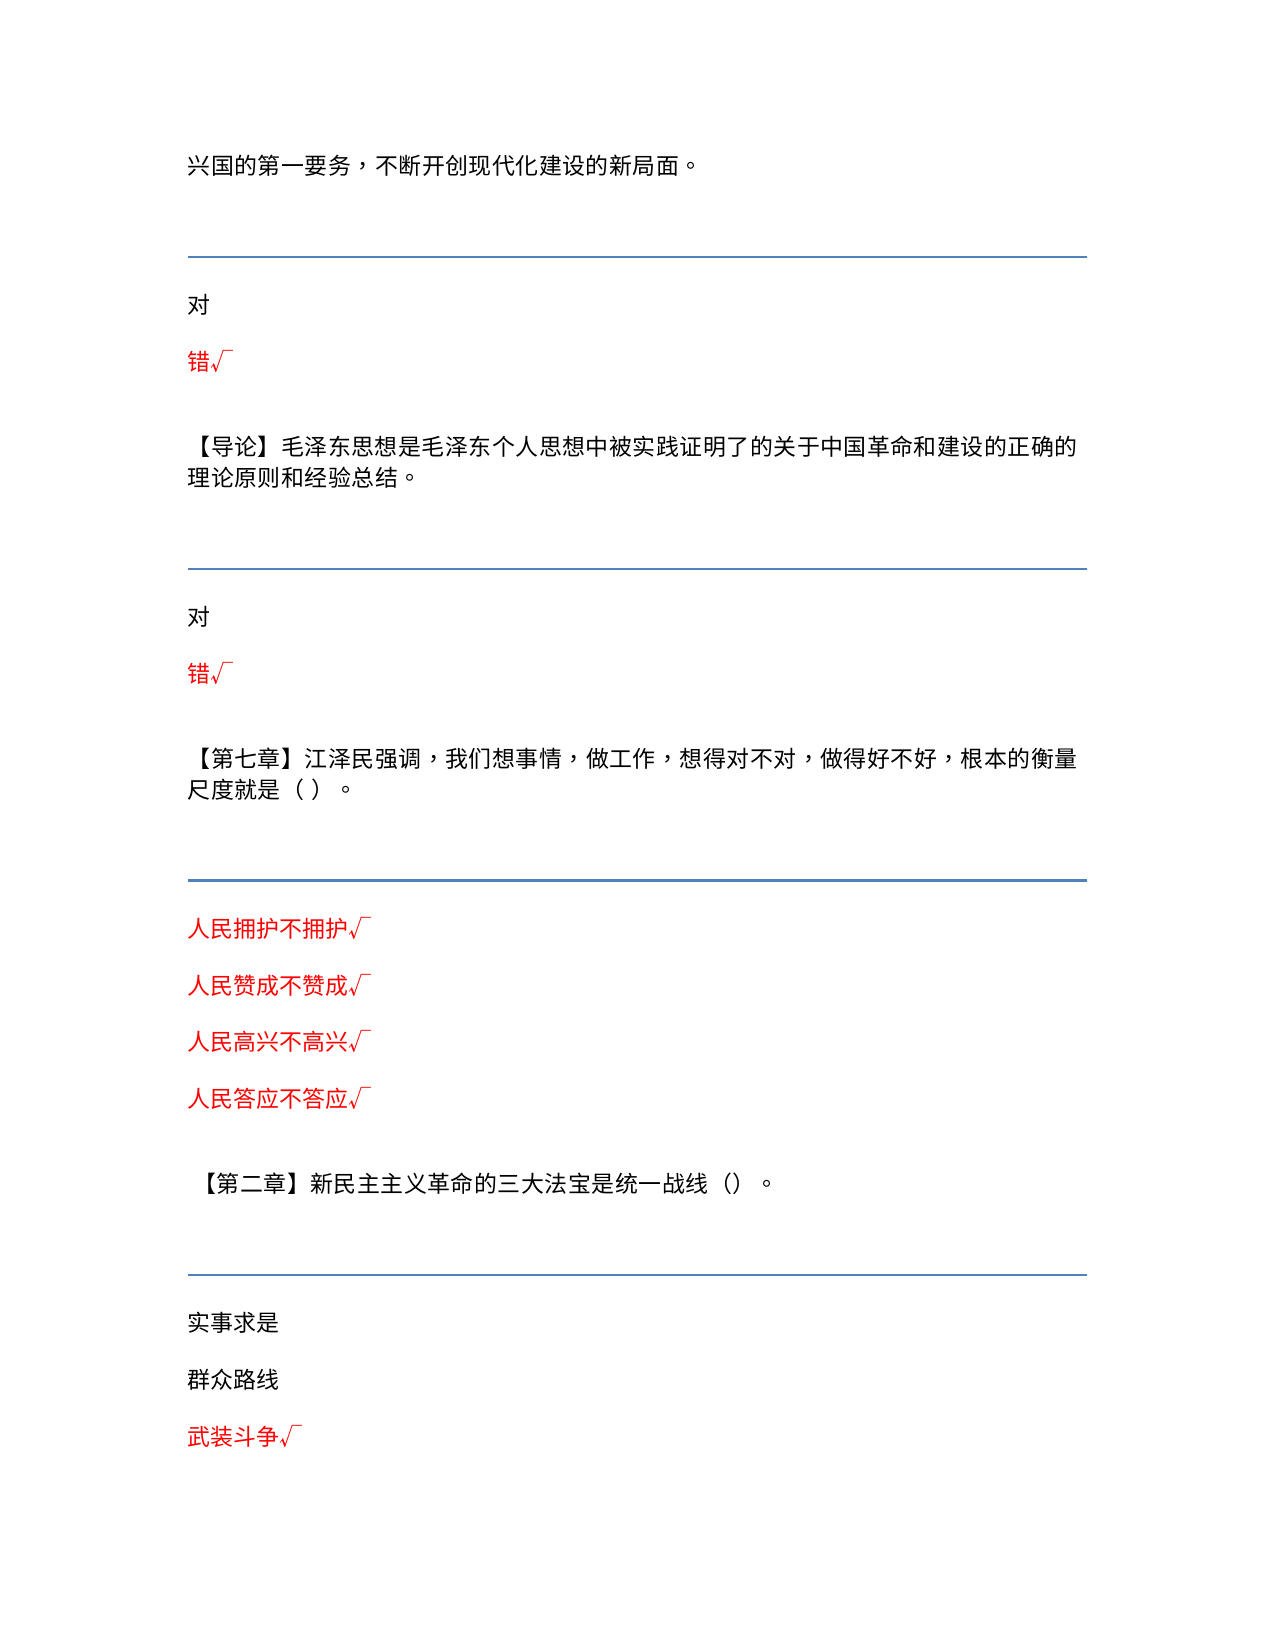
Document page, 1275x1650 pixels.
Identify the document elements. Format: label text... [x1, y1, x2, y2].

text 武装斗争√ [187, 1421, 1087, 1452]
text 错√ [187, 346, 1087, 377]
title 【第七章】江泽民强调，我们想事情，做工作，想得对不对，做得好不好，根本的衡量尺度就是（ ）。 [187, 714, 1087, 882]
title 【导论】毛泽东思想是毛泽东个人思想中被实践证明了的关于中国革命和建设的正确的理论原则和经验总结。 [187, 403, 1087, 570]
text 人民赞成不赞成√ [187, 969, 1087, 1001]
text 对 [187, 289, 1087, 320]
text 人民高兴不高兴√ [187, 1026, 1087, 1058]
text 实事求是 [187, 1307, 1087, 1338]
text 对 [187, 601, 1087, 632]
title 【第二章】新民主主义革命的三大法宝是统一战线（）。 [187, 1140, 1087, 1276]
text 错√ [187, 658, 1087, 689]
text 人民答应不答应√ [187, 1083, 1087, 1114]
text 人民拥护不拥护√ [187, 913, 1087, 944]
text 群众路线 [187, 1364, 1087, 1395]
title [187, 150, 1087, 258]
